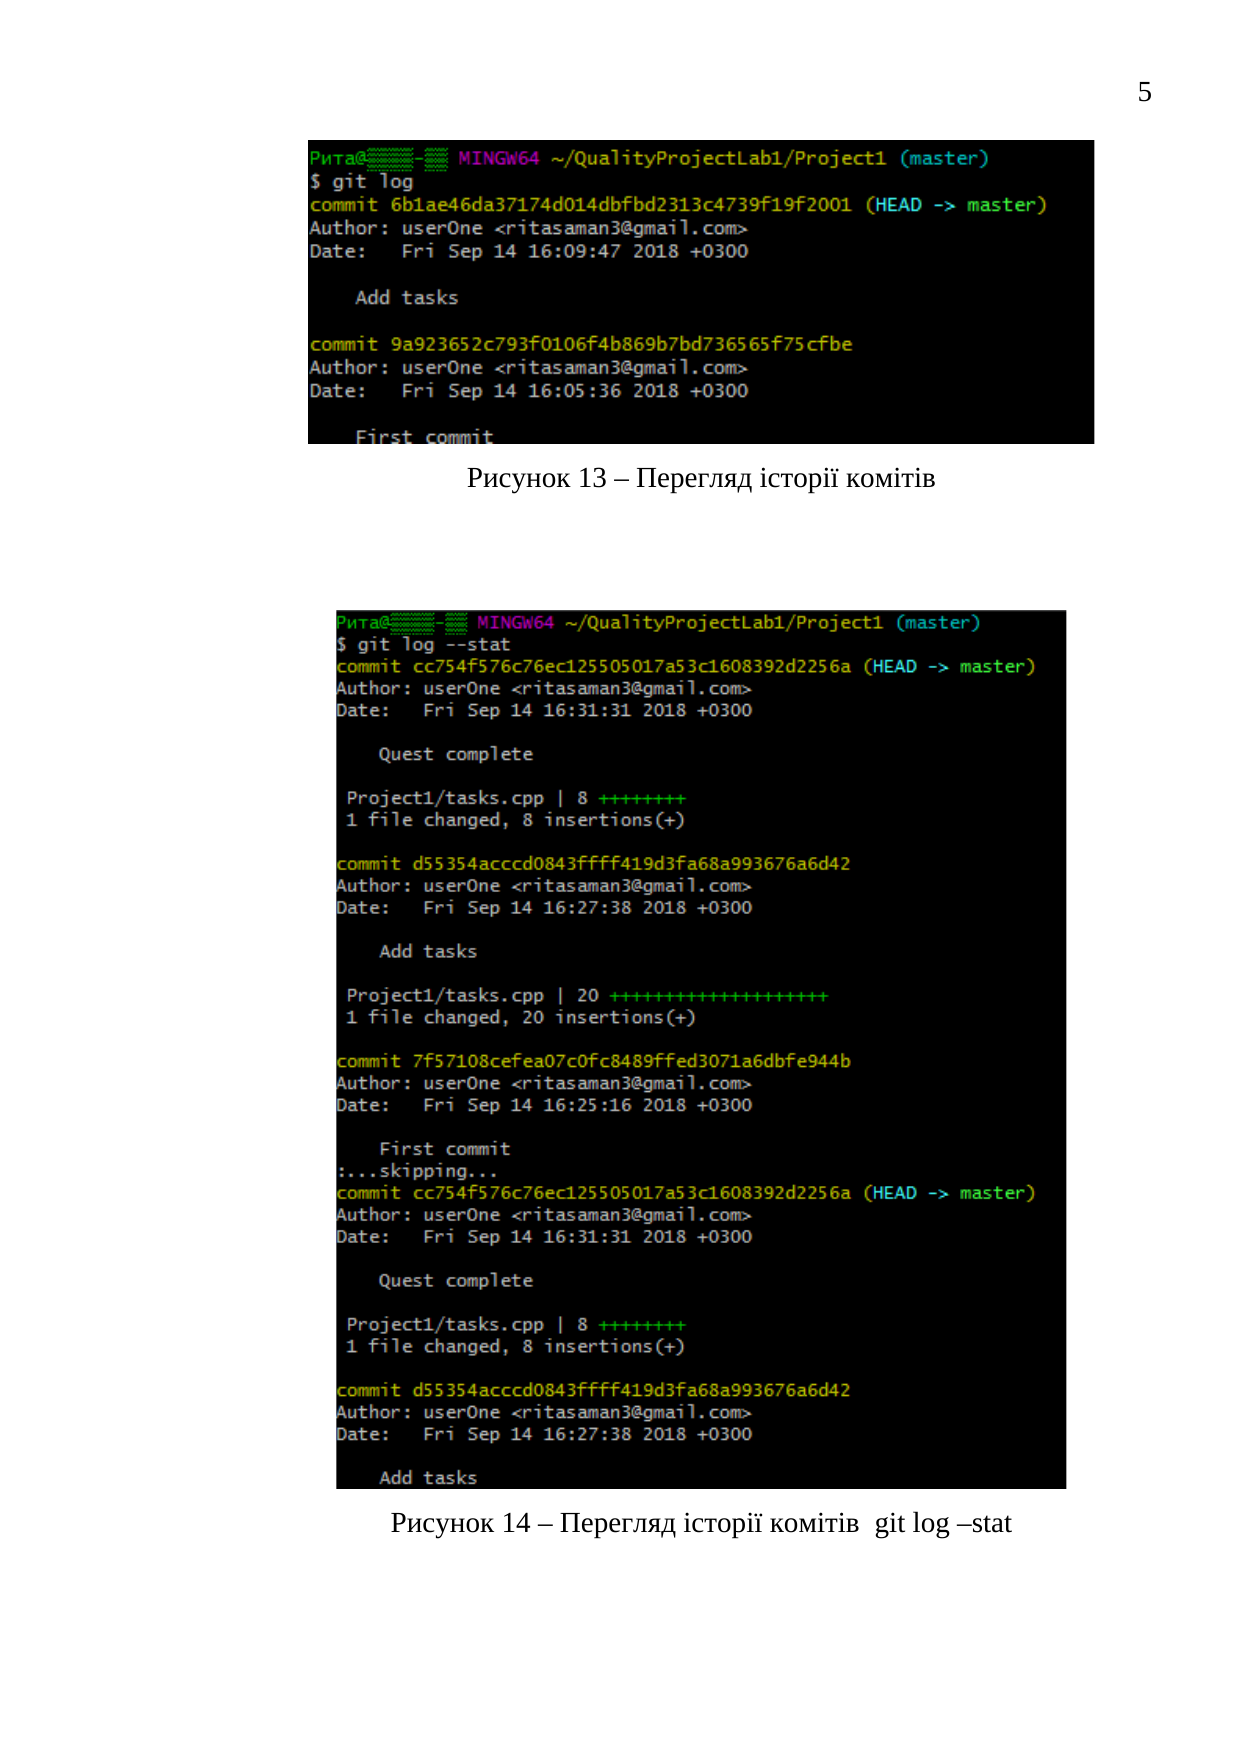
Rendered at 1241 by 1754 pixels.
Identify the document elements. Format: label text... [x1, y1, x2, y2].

text Рисунок 14 – Перегляд історії комітів git log –stat [177, 1505, 1152, 1539]
picture [336, 610, 1067, 1489]
text Рисунок 13 – Перегляд історії комітів [177, 460, 1152, 493]
picture [308, 140, 1095, 444]
